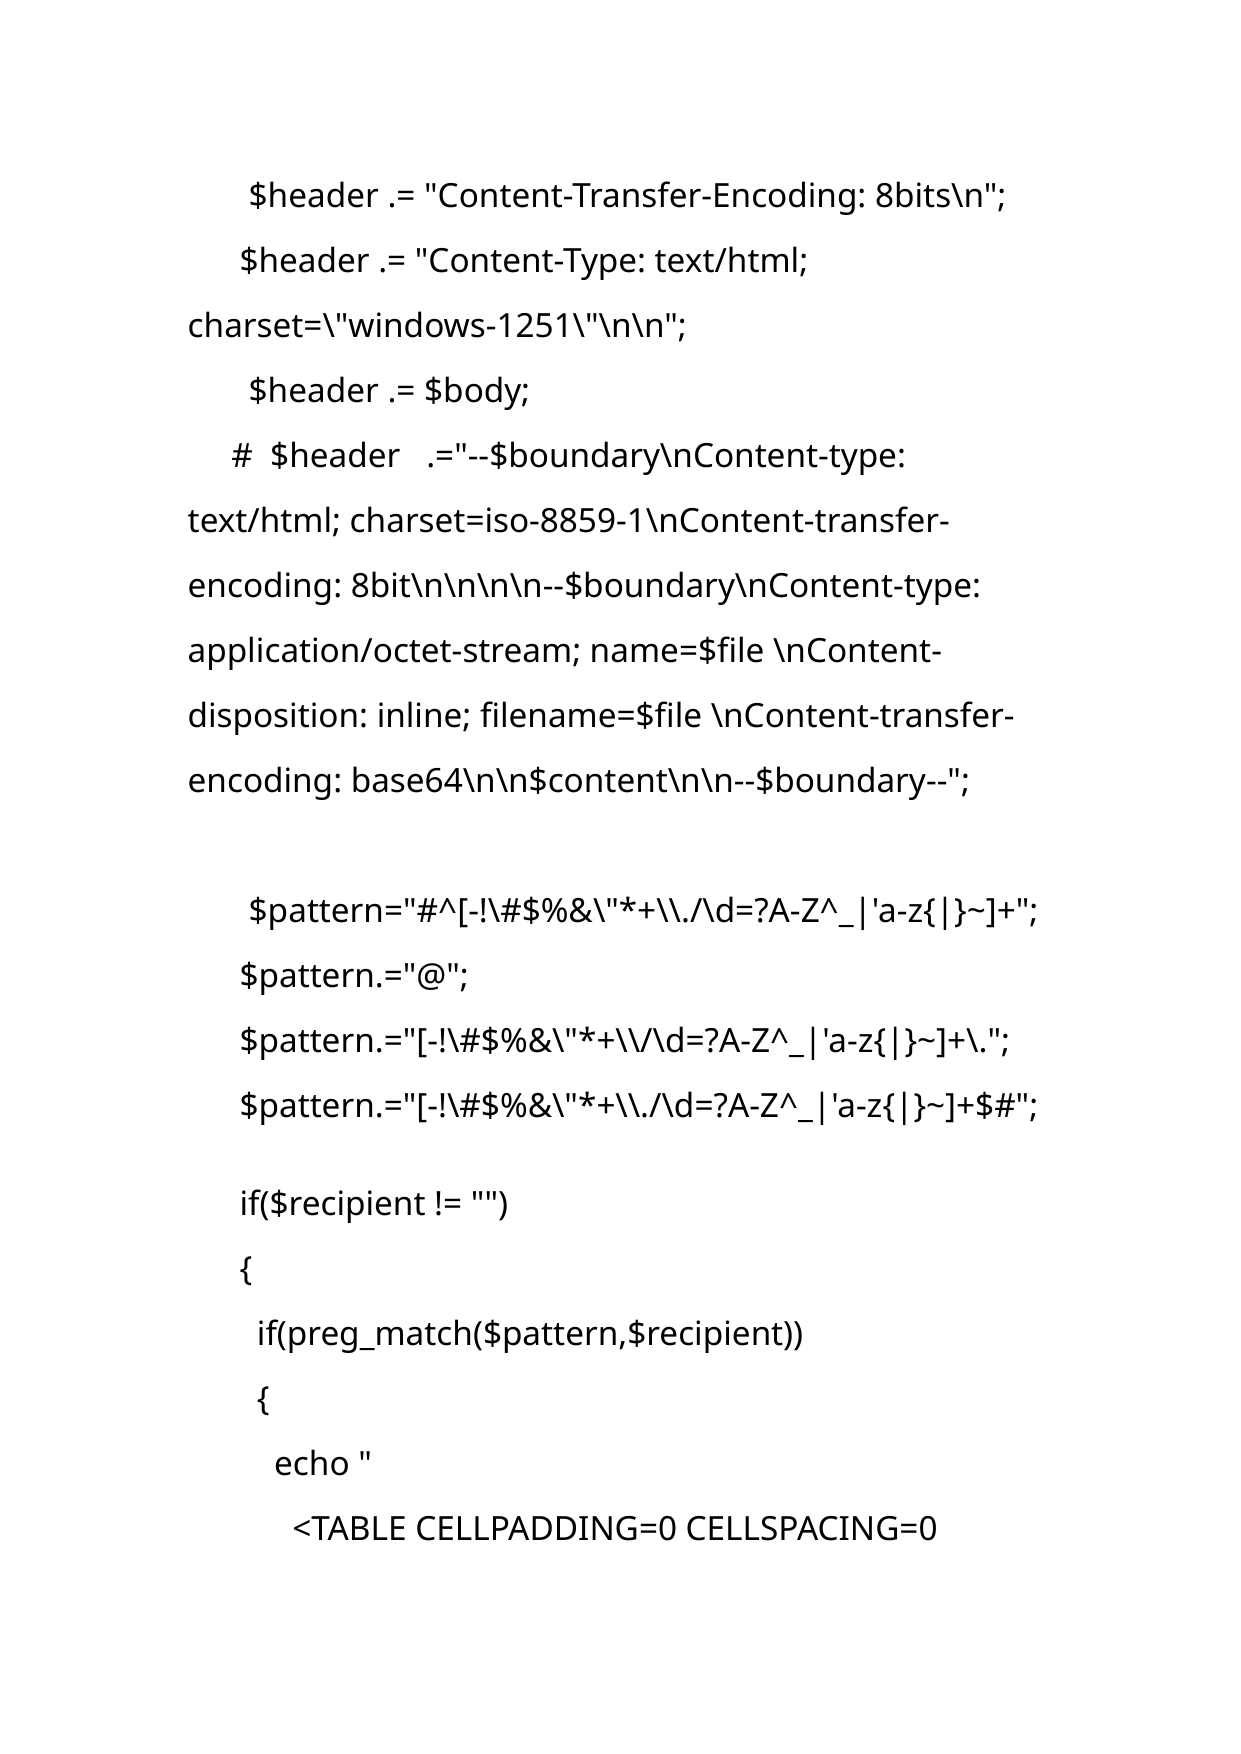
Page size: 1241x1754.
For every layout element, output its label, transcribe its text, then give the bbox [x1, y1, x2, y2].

text $header .= "Content-Transfer-Encoding: 8bits\n"; [187, 162, 1053, 227]
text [187, 1494, 1053, 1559]
text $pattern.="@"; [187, 942, 1053, 1007]
text $pattern.="[-!\#$%&\"*+\\/\d=?A-Z^_|'a-z{|}~]+\."; [187, 1007, 1053, 1072]
text if($recipient != "") [187, 1169, 1053, 1234]
text { [187, 1234, 1053, 1299]
text echo " [187, 1429, 1053, 1494]
text $pattern="#^[-!\#$%&\"*+\\./\d=?A-Z^_|'a-z{|}~]+"; [187, 877, 1053, 942]
text $header .= "Content-Type: text/html; charset=\"windows-1251\"\n\n"; [187, 227, 1053, 357]
text { [187, 1364, 1053, 1429]
text if(preg_match($pattern,$recipient)) [187, 1299, 1053, 1364]
text $pattern.="[-!\#$%&\"*+\\./\d=?A-Z^_|'a-z{|}~]+$#"; [187, 1072, 1053, 1137]
text # $header .="--$boundary\nContent-type: text/html; charset=iso-8859-1\nContent-transfer-encoding: 8bit\n\n\n\n--$boundary\nContent-type: application/octet-stream; name=$file \nContent-disposition: inline; filename=$file \nContent-transfer-encoding: base64\n\n$content\n\n--$boundary--"; [187, 422, 1053, 812]
text $header .= $body; [187, 357, 1053, 422]
